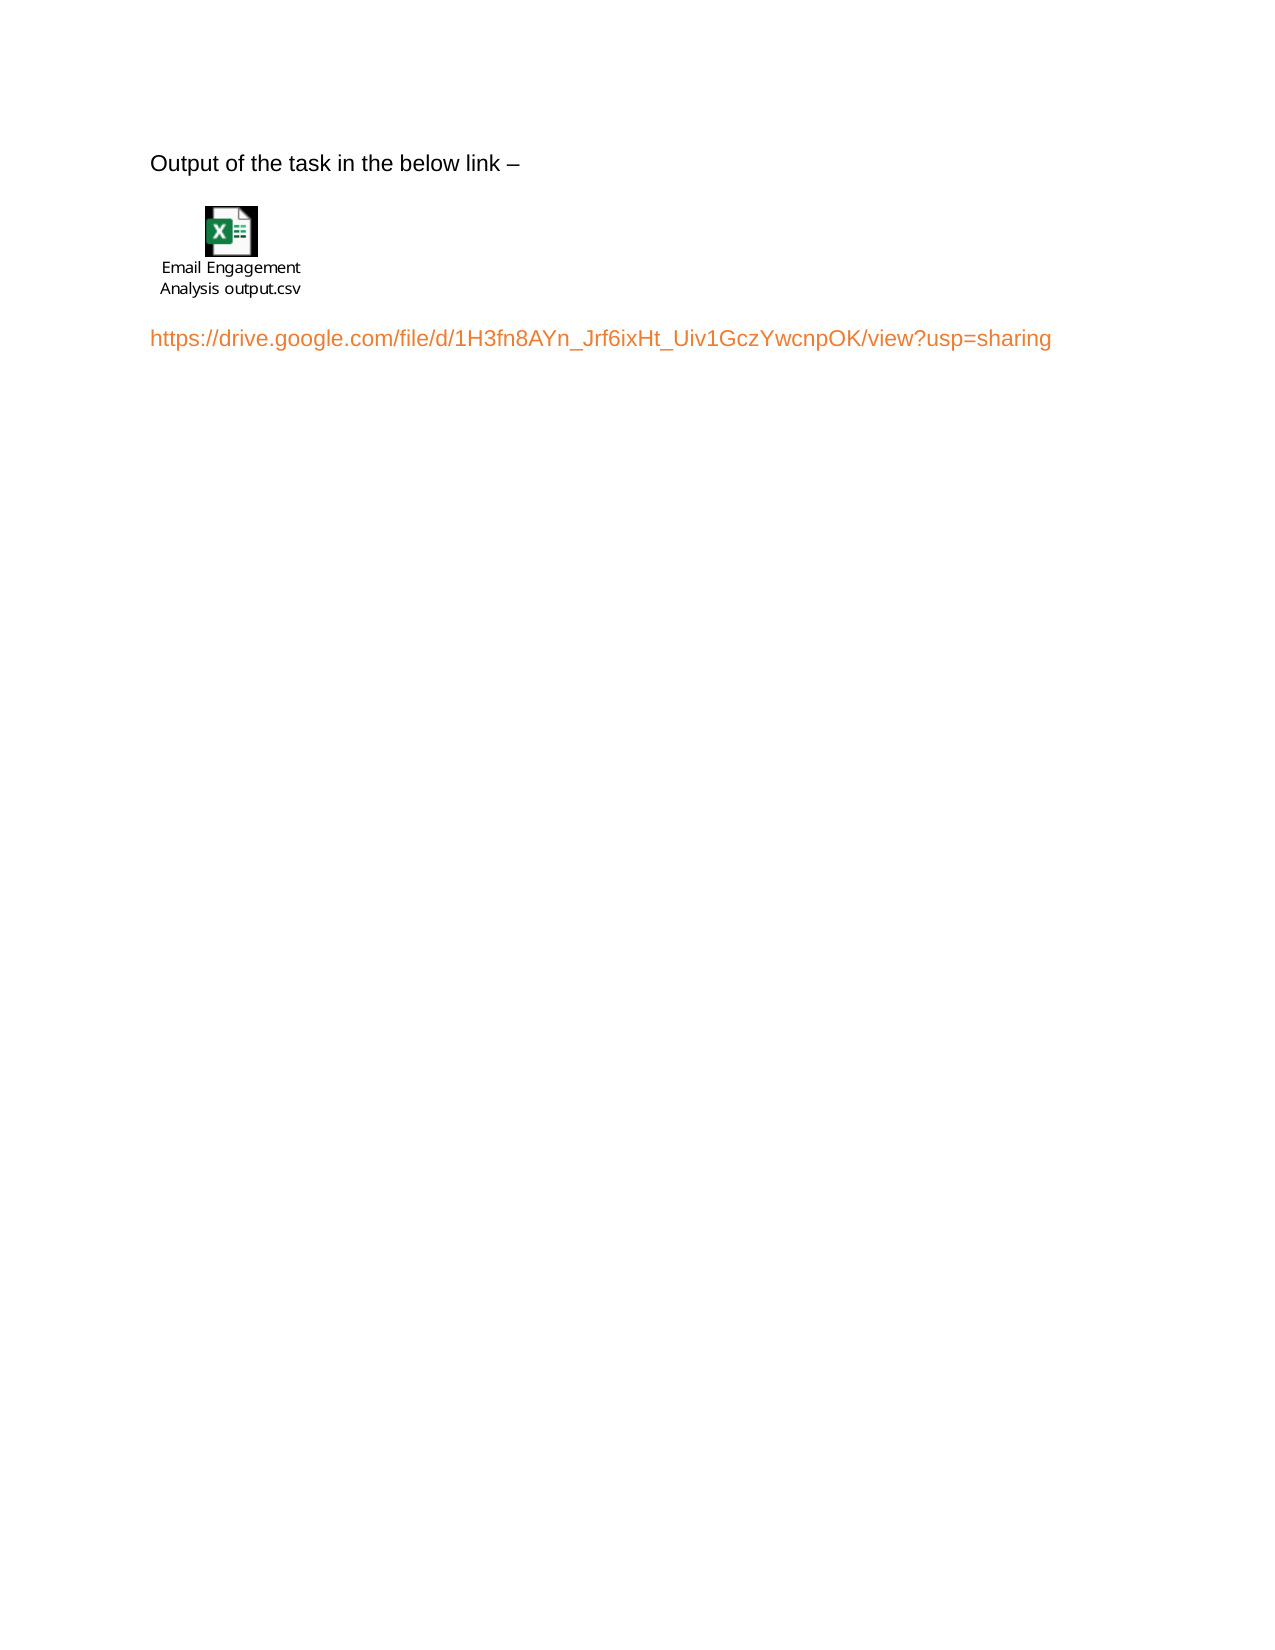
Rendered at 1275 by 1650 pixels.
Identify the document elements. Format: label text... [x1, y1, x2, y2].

text Output of the task in the below link – [150, 150, 1125, 176]
text https://drive.google.com/file/d/1H3fn8AYn_Jrf6ixHt_Uiv1GczYwcnpOK/view?usp=sharing [150, 324, 1125, 351]
